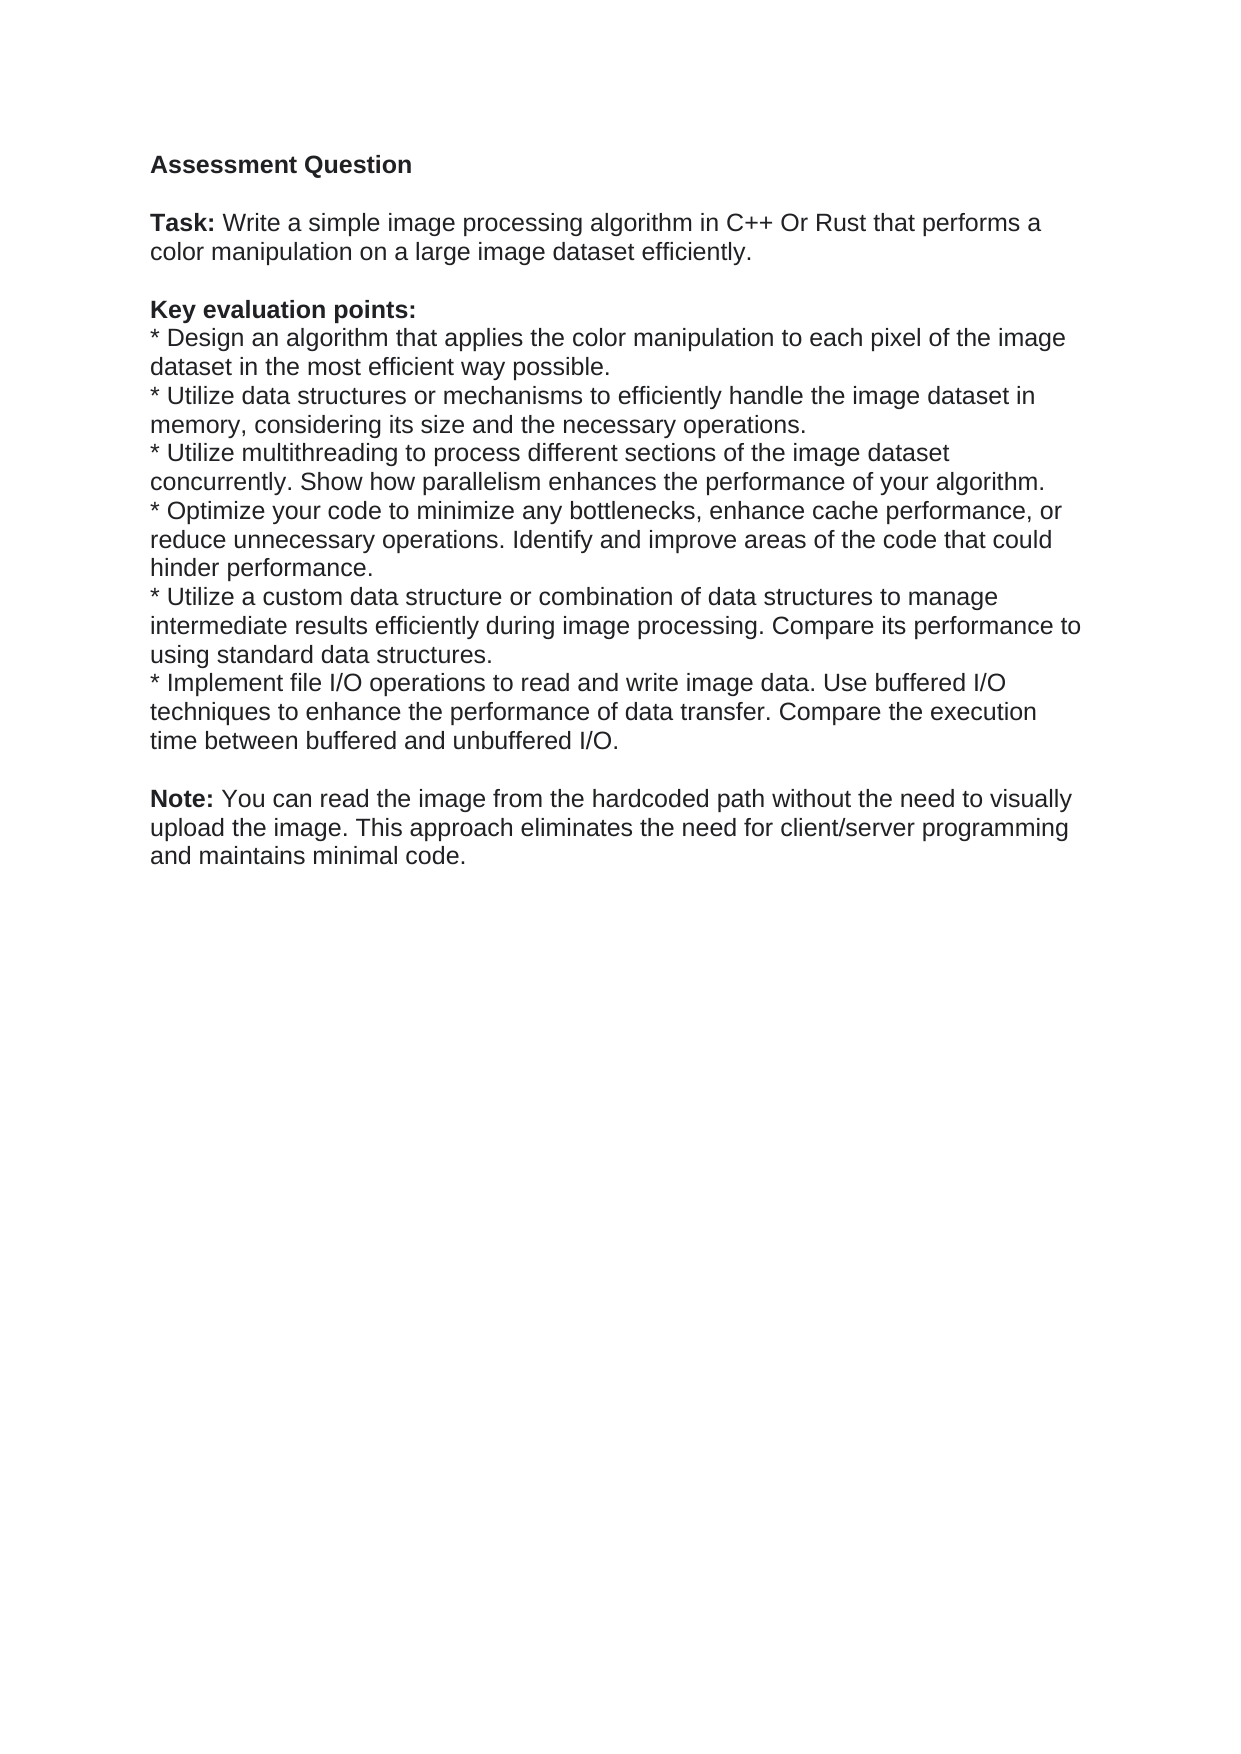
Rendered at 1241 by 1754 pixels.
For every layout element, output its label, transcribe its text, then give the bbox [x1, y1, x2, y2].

text Note: You can read the image from the hardcoded path without the need to visually upload the image. This approach eliminates the need for client/server programming and maintains minimal code. [150, 784, 1090, 870]
text Task: Write a simple image processing algorithm in C++ Or Rust that performs a color manipulation on a large image dataset efficiently. [150, 208, 1090, 265]
text Key evaluation points: * Design an algorithm that applies the color manipulation to each pixel of the image dataset in the most efficient way possible. * Utilize data structures or mechanisms to efficiently handle the image dataset in memory, considering its size and the necessary operations. * Utilize multithreading to process different sections of the image dataset concurrently. Show how parallelism enhances the performance of your algorithm. * Optimize your code to minimize any bottlenecks, enhance cache performance, or reduce unnecessary operations. Identify and improve areas of the code that could hinder performance. * Utilize a custom data structure or combination of data structures to manage intermediate results efficiently during image processing. Compare its performance to using standard data structures. * Implement file I/O operations to read and write image data. Use buffered I/O techniques to enhance the performance of data transfer. Compare the execution time between buffered and unbuffered I/O. [150, 294, 1090, 754]
text Assessment Question [150, 150, 1090, 179]
